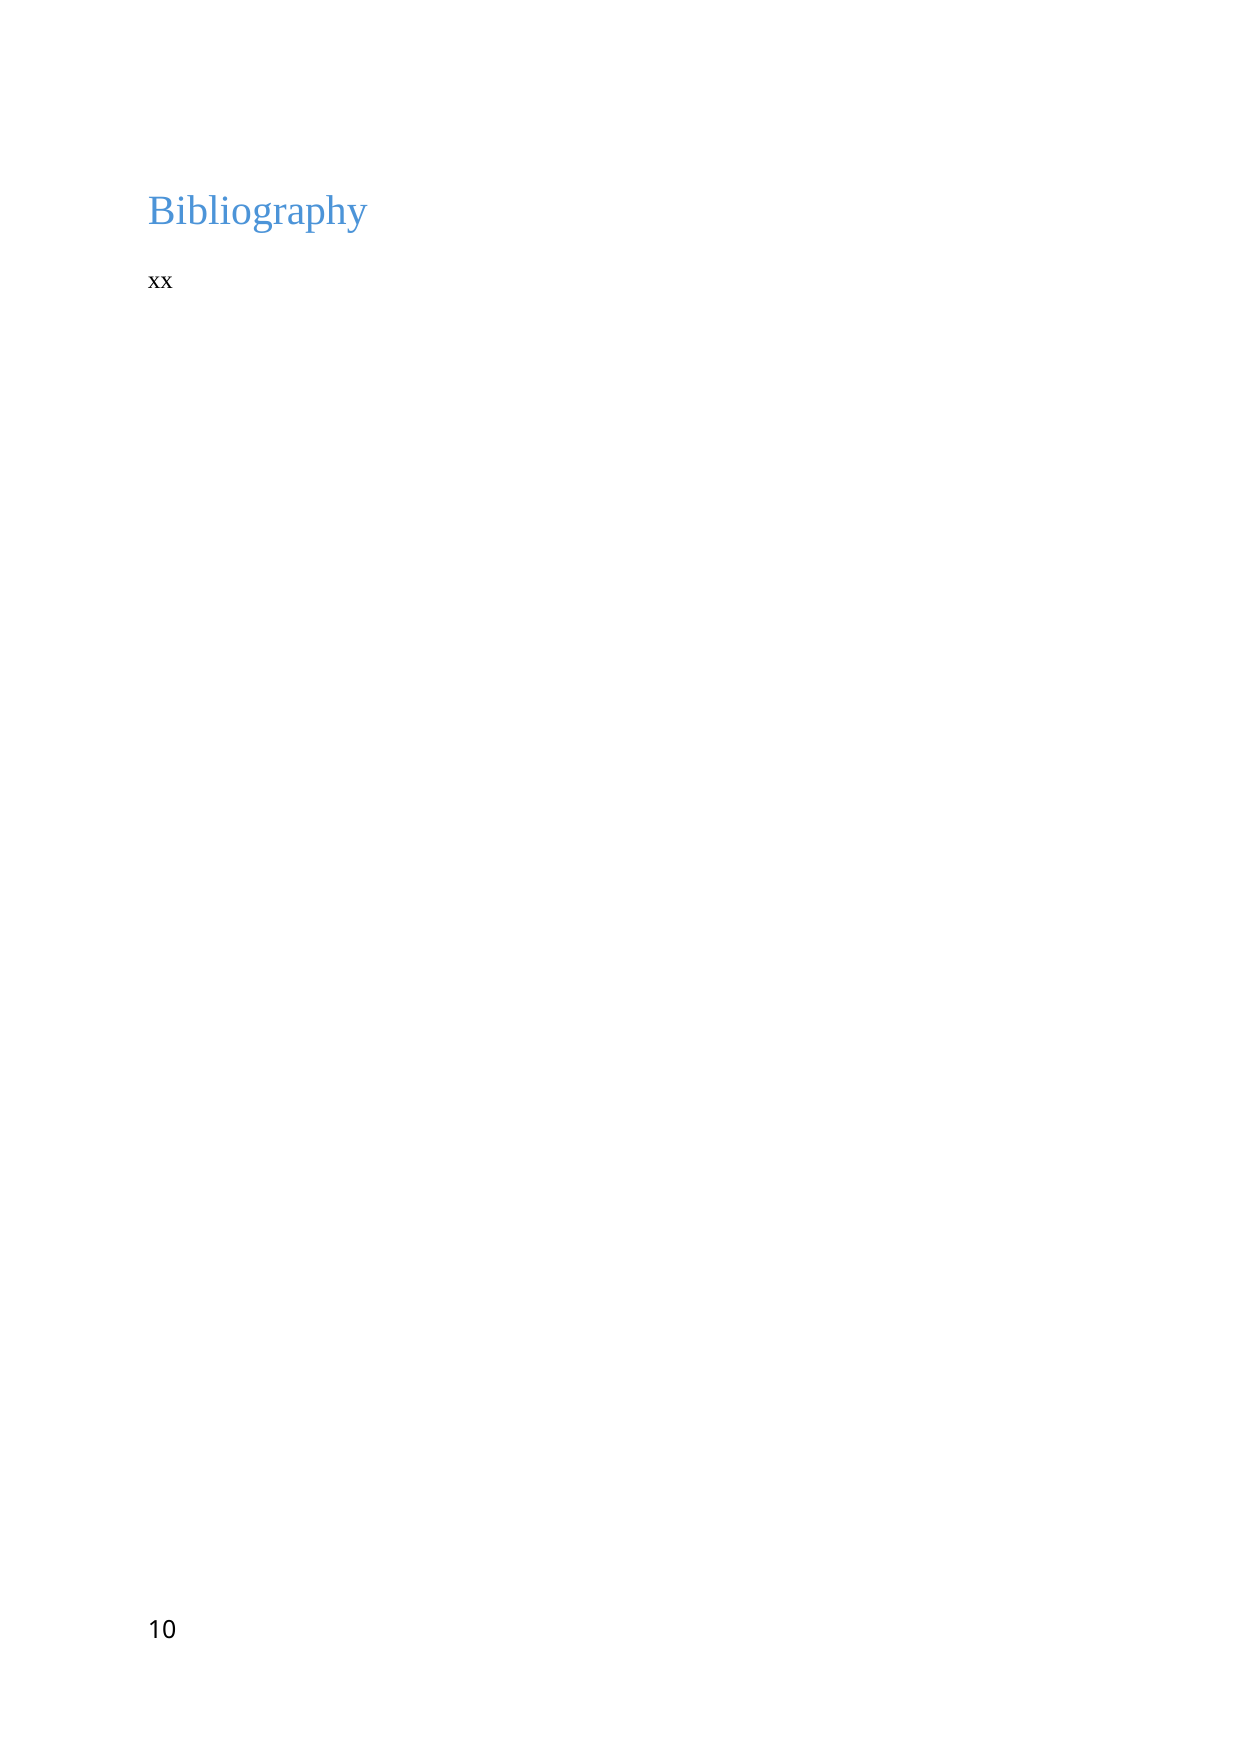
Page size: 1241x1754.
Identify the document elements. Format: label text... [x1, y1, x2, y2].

subtitle Bibliography [148, 185, 1093, 233]
text xx [148, 265, 1093, 294]
